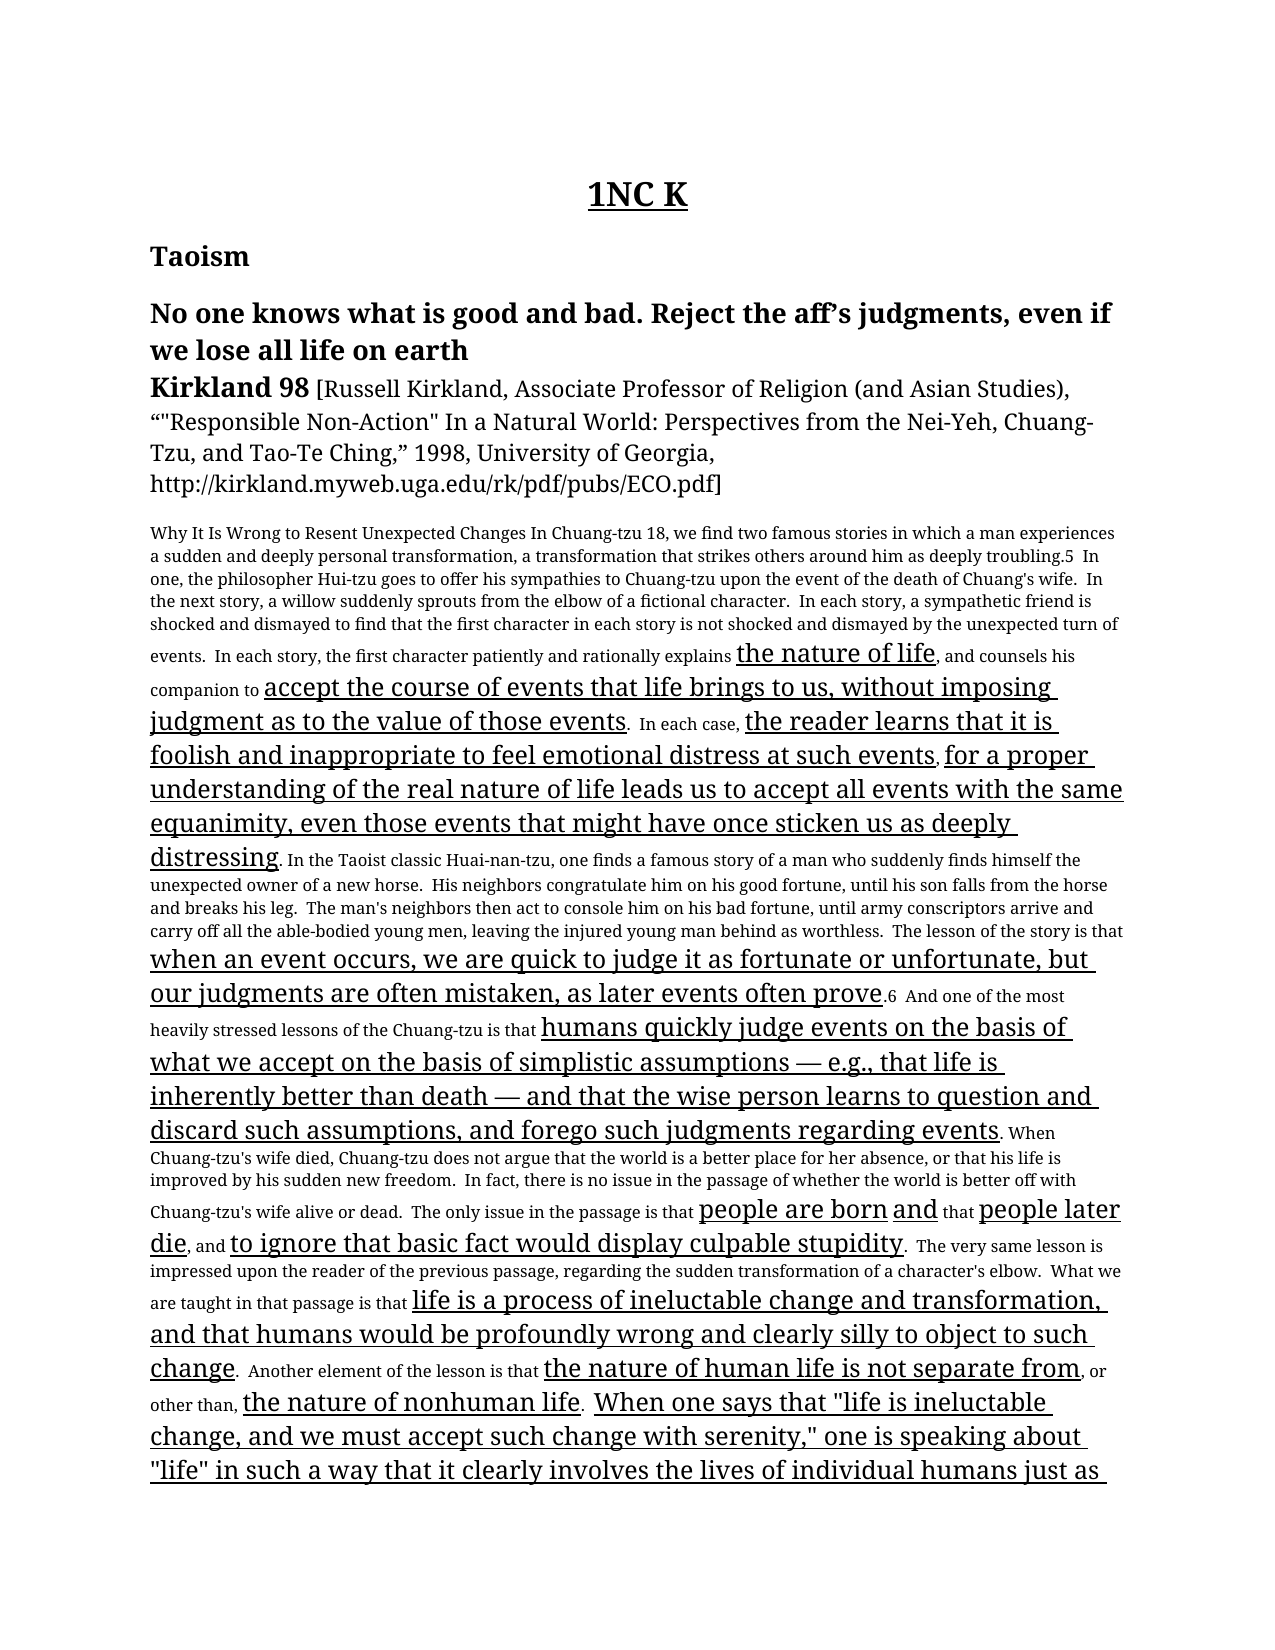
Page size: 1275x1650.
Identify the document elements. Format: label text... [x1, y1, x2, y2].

subtitle 1NC K [150, 171, 1125, 216]
subtitle Taoism [150, 237, 1125, 274]
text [150, 522, 1125, 1487]
text Kirkland 98 [Russell Kirkland, Associate Professor of Religion (and Asian Studies), “"Responsible Non-Action" In a Natural World: Perspectives from the Nei-Yeh, Chuang-Tzu, and Tao-Te Ching,” 1998, University of Georgia, http://kirkland.myweb.uga.edu/rk/pdf/pubs/ECO.pdf] [150, 368, 1125, 499]
subtitle No one knows what is good and bad. Reject the aff’s judgments, even if we lose all life on earth [150, 295, 1125, 368]
